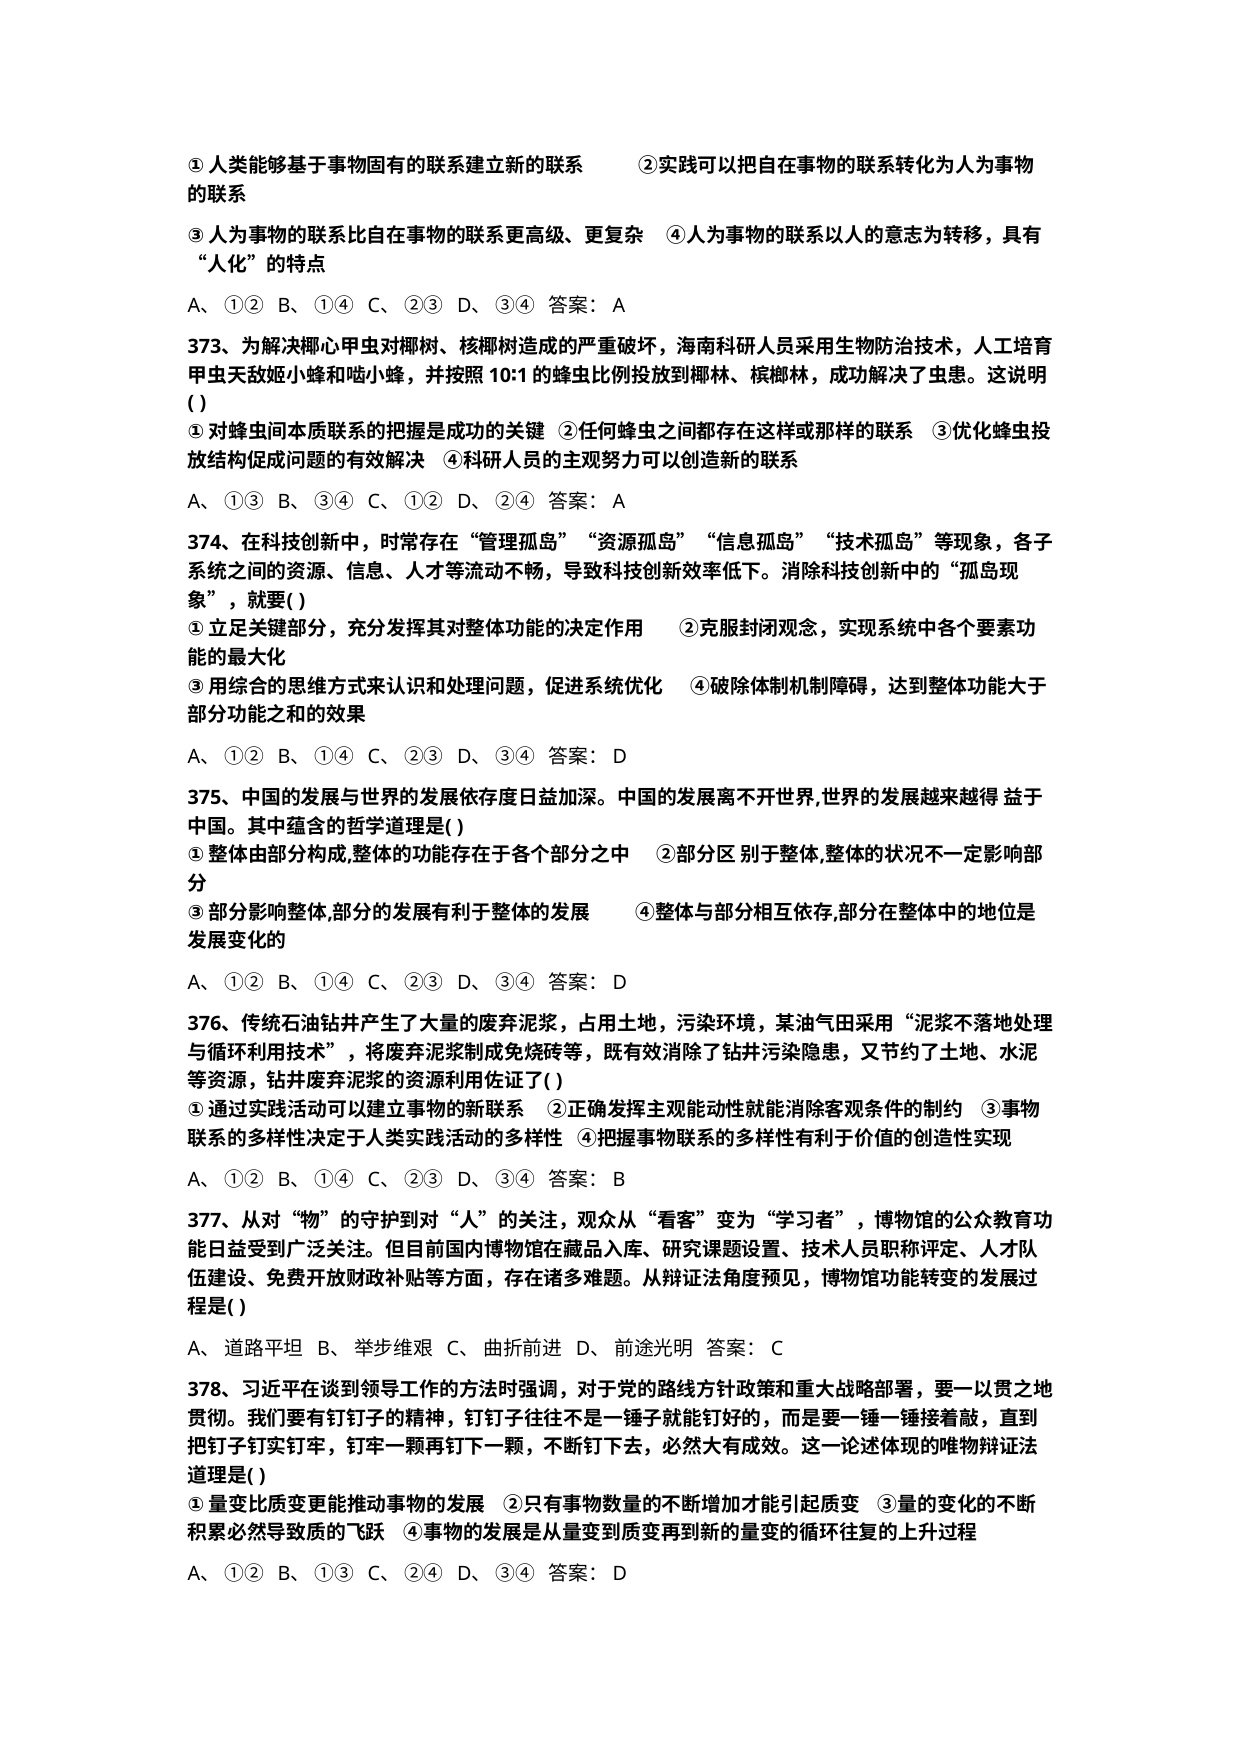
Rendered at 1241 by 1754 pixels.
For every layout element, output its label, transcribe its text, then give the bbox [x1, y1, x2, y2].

text 377、从对“物”的守护到对“人”的关注，观众从“看客”变为“学习者”，博物馆的公众教育功能日益受到广泛关注。但目前国内博物馆在藏品入库、研究课题设置、技术人员职称评定、人才队伍建设、免费开放财政补贴等方面，存在诸多难题。从辩证法角度预见，博物馆功能转变的发展过程是( ) [187, 1205, 1053, 1319]
text A、 ①② B、 ①④ C、 ②③ D、 ③④ 答案： D [187, 740, 1053, 769]
text A、 ①② B、 ①④ C、 ②③ D、 ③④ 答案： A [187, 290, 1053, 318]
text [187, 150, 1053, 207]
text ③人为事物的联系比自在事物的联系更高级、更复杂 ④人为事物的联系以人的意志为转移，具有“人化”的特点 [187, 220, 1053, 277]
text A、 ①② B、 ①④ C、 ②③ D、 ③④ 答案： D [187, 966, 1053, 995]
text 378、习近平在谈到领导工作的方法时强调，对于党的路线方针政策和重大战略部署，要一以贯之地贯彻。我们要有钉钉子的精神，钉钉子往往不是一锤子就能钉好的，而是要一锤一锤接着敲，直到把钉子钉实钉牢，钉牢一颗再钉下一颗，不断钉下去，必然大有成效。这一论述体现的唯物辩证法道理是( ) ①量变比质变更能推动事物的发展 ②只有事物数量的不断增加才能引起质变 ③量的变化的不断积累必然导致质的飞跃 ④事物的发展是从量变到质变再到新的量变的循环往复的上升过程 [187, 1373, 1053, 1545]
text A、 ①② B、 ①④ C、 ②③ D、 ③④ 答案： B [187, 1163, 1053, 1192]
text 375、中国的发展与世界的发展依存度日益加深。中国的发展离不开世界,世界的发展越来越得 益于中国。其中蕴含的哲学道理是( ) ①整体由部分构成,整体的功能存在于各个部分之中 ②部分区 别于整体,整体的状况不一定影响部分 ③部分影响整体,部分的发展有利于整体的发展 ④整体与部分相互依存,部分在整体中的地位是发展变化的 [187, 781, 1053, 954]
text A、 道路平坦 B、 举步维艰 C、 曲折前进 D、 前途光明 答案： C [187, 1332, 1053, 1361]
text A、 ①② B、 ①③ C、 ②④ D、 ③④ 答案： D [187, 1558, 1053, 1587]
text 376、传统石油钻井产生了大量的废弃泥浆，占用土地，污染环境，某油气田采用“泥浆不落地处理与循环利用技术”，将废弃泥浆制成免烧砖等，既有效消除了钻井污染隐患，又节约了土地、水泥等资源，钻井废弃泥浆的资源利用佐证了( ) ①通过实践活动可以建立事物的新联系 ②正确发挥主观能动性就能消除客观条件的制约 ③事物联系的多样性决定于人类实践活动的多样性 ④把握事物联系的多样性有利于价值的创造性实现 [187, 1007, 1053, 1151]
text A、 ①③ B、 ③④ C、 ①② D、 ②④ 答案： A [187, 485, 1053, 514]
text 374、在科技创新中，时常存在“管理孤岛”“资源孤岛”“信息孤岛”“技术孤岛”等现象，各子系统之间的资源、信息、人才等流动不畅，导致科技创新效率低下。消除科技创新中的“孤岛现象”，就要( ) ①立足关键部分，充分发挥其对整体功能的决定作用 ②克服封闭观念，实现系统中各个要素功能的最大化 ③用综合的思维方式来认识和处理问题，促进系统优化 ④破除体制机制障碍，达到整体功能大于部分功能之和的效果 [187, 527, 1053, 728]
text 373、为解决椰心甲虫对椰树、核椰树造成的严重破坏，海南科研人员采用生物防治技术，人工培育甲虫天敌姬小蜂和啮小蜂，并按照10∶1的蜂虫比例投放到椰林、槟榔林，成功解决了虫患。这说明( ) ①对蜂虫间本质联系的把握是成功的关键 ②任何蜂虫之间都存在这样或那样的联系 ③优化蜂虫投放结构促成问题的有效解决 ④科研人员的主观努力可以创造新的联系 [187, 331, 1053, 473]
